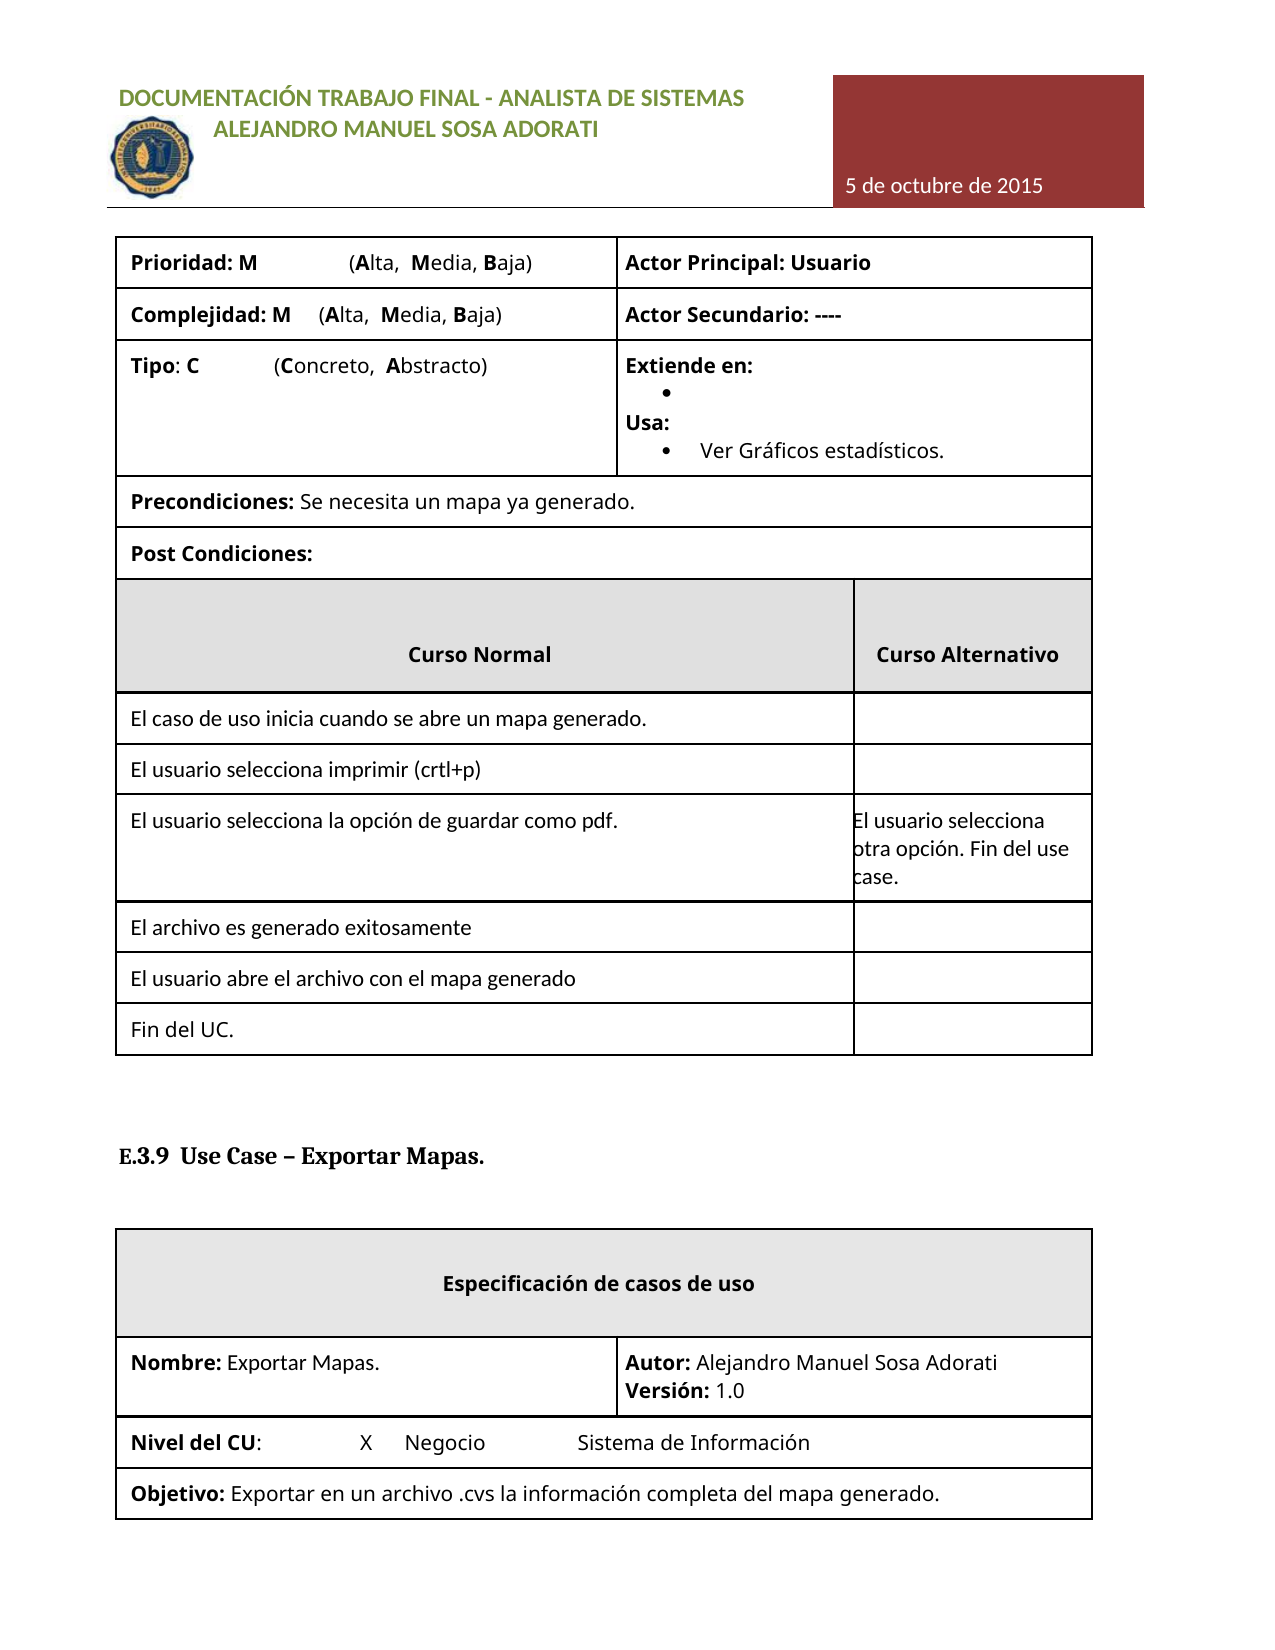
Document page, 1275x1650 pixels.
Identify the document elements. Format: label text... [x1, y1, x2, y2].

table_cell Fin del UC. [117, 1004, 853, 1053]
table_cell Prioridad: M (Alta, Media, Baja) [117, 238, 616, 287]
table_cell [855, 694, 1091, 742]
table_header Especificación de casos de uso [117, 1230, 1091, 1336]
table_cell El caso de uso inicia cuando se abre un mapa generado. [117, 694, 853, 742]
table_cell Precondiciones: Se necesita un mapa ya generado. [117, 477, 1091, 526]
table_cell El usuario selecciona imprimir (crtl+p) [117, 745, 853, 793]
table_cell Post Condiciones: [117, 528, 1091, 578]
table_cell Curso Alternativo [855, 580, 1091, 691]
table_cell Objetivo: Exportar en un archivo .cvs la información completa del mapa generado. [117, 1469, 1091, 1518]
table_cell Nivel del CU: X Negocio Sistema de Información [117, 1418, 1091, 1467]
table_cell [855, 953, 1091, 1002]
table_cell El usuario abre el archivo con el mapa generado [117, 953, 853, 1002]
table_cell [855, 745, 1091, 793]
table_cell [855, 1004, 1091, 1053]
table_cell Actor Principal: Usuario [618, 238, 1091, 287]
table_cell El archivo es generado exitosamente [117, 903, 853, 951]
table_cell El usuario selecciona otra opción. Fin del use case. [855, 795, 1091, 900]
table_cell Nombre: Exportar Mapas. [117, 1338, 616, 1415]
table_cell Tipo: C (Concreto, Abstracto) [117, 341, 616, 475]
text E.3.9 Use Case – Exportar Mapas. [118, 1142, 1156, 1171]
picture [106, 115, 195, 200]
table_cell Curso Normal [117, 580, 853, 691]
table_cell El usuario selecciona la opción de guardar como pdf. [117, 795, 853, 900]
table_cell Actor Secundario: ---- [618, 289, 1091, 339]
table_cell Extiende en: Usa: Ver Gráficos estadísticos. [618, 341, 1091, 475]
table_cell [855, 903, 1091, 951]
table_cell Complejidad: M (Alta, Media, Baja) [117, 289, 616, 339]
table_cell Autor: Alejandro Manuel Sosa Adorati Versión: 1.0 [618, 1338, 1091, 1415]
